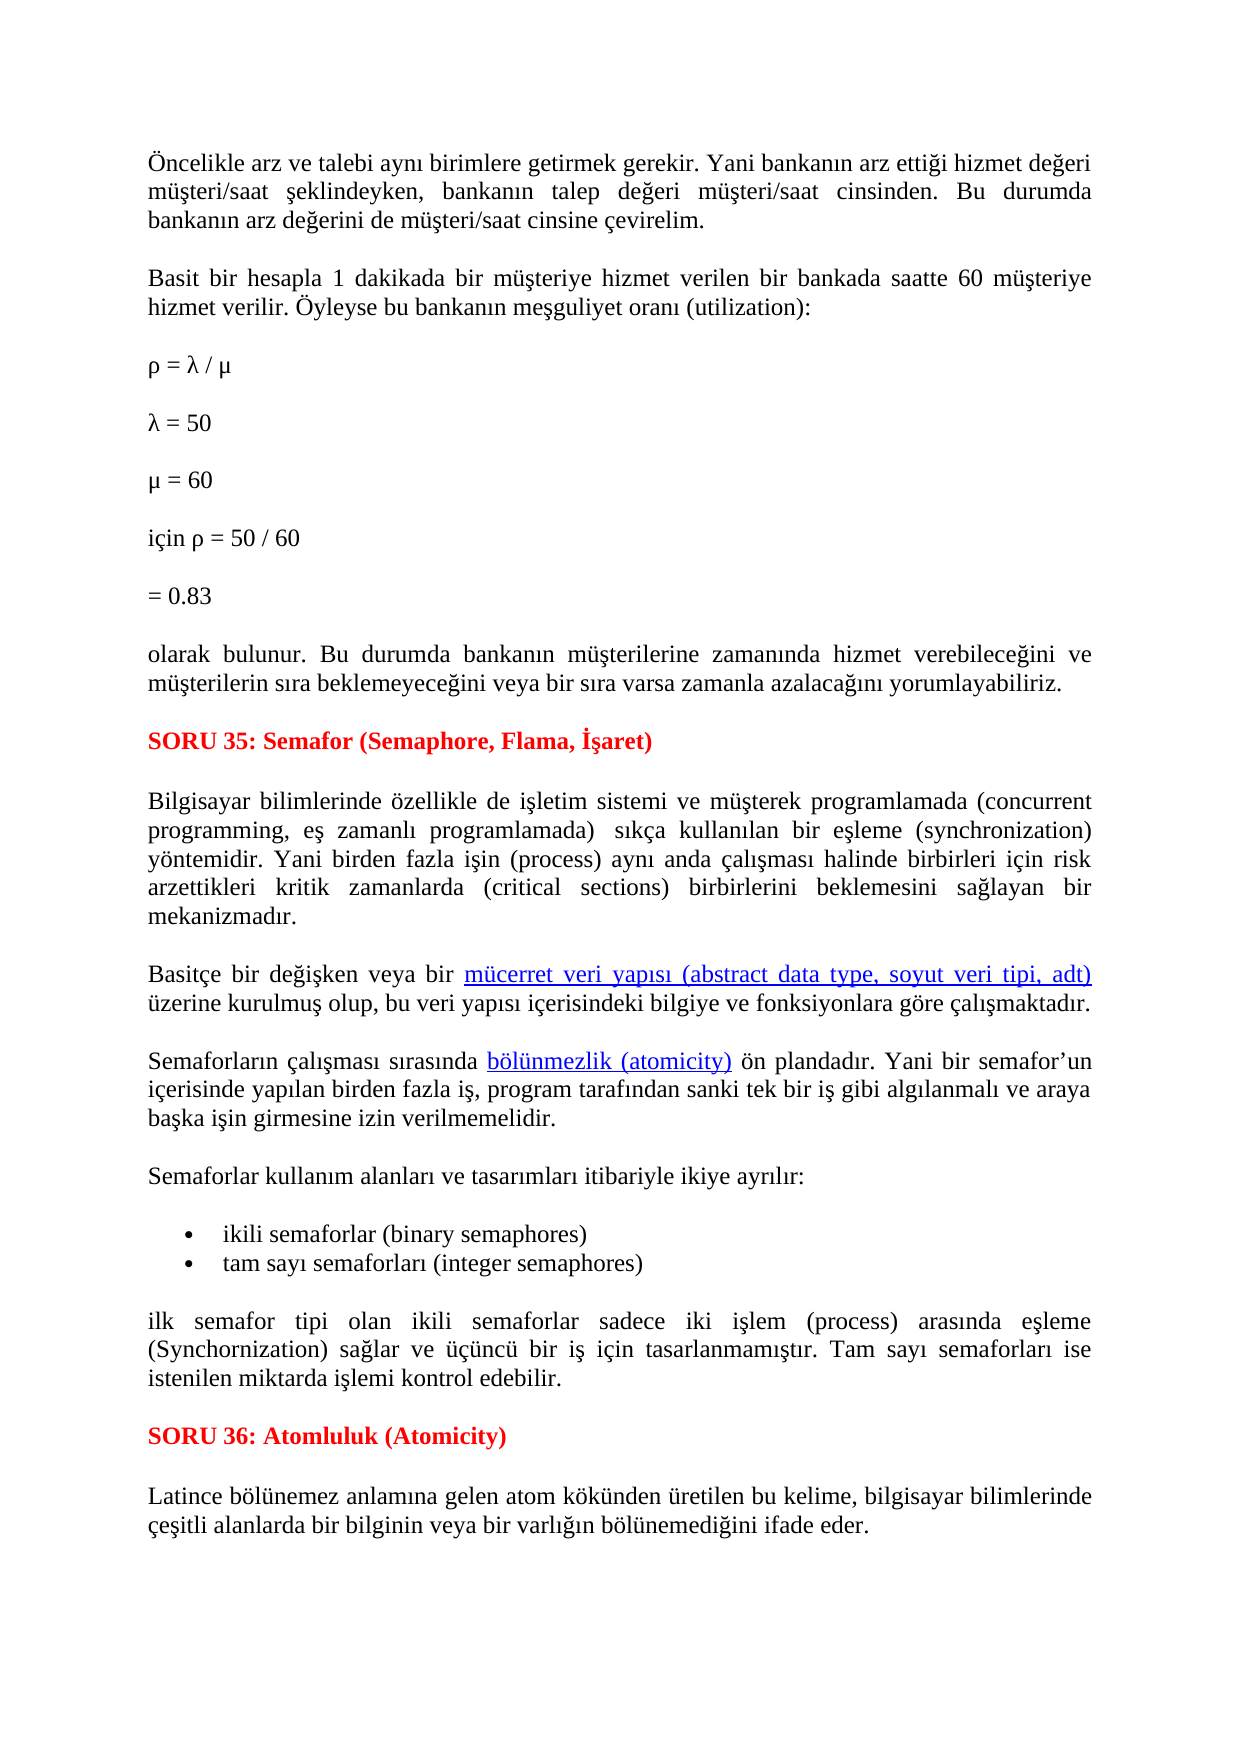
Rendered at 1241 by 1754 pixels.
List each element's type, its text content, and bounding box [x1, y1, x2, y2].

text için ρ = 50 / 60 [148, 523, 1093, 552]
text Bilgisayar bilimlerinde özellikle de işletim sistemi ve müşterek programlamada (concurrent programming, eş zamanlı programlamada) sıkça kullanılan bir eşleme (synchronization) yöntemidir. Yani birden fazla işin (process) aynı anda çalışması halinde birbirleri için risk arzettikleri kritik zamanlarda (critical sections) birbirlerini beklemesini sağlayan bir mekanizmadır. [148, 786, 1093, 930]
text = 0.83 [148, 581, 1093, 610]
text olarak bulunur. Bu durumda bankanın müşterilerine zamanında hizmet verebileceğini ve müşterilerin sıra beklemeyeceğini veya bir sıra varsa zamanla azalacağını yorumlayabiliriz. [148, 639, 1093, 697]
list tam sayı semaforları (integer semaphores) [185, 1248, 1093, 1277]
text Basit bir hesapla 1 dakikada bir müşteriye hizmet verilen bir bankada saatte 60 müşteriye hizmet verilir. Öyleyse bu bankanın meşguliyet oranı (utilization): [148, 263, 1093, 321]
text Basitçe bir değişken veya bir mücerret veri yapısı (abstract data type, soyut veri tipi, adt) üzerine kurulmuş olup, bu veri yapısı içerisindeki bilgiye ve fonksiyonlara göre çalışmaktadır. [148, 959, 1093, 1017]
text Semaforlar kullanım alanları ve tasarımları itibariyle ikiye ayrılır: [148, 1161, 1093, 1190]
text ilk semafor tipi olan ikili semaforlar sadece iki işlem (process) arasında eşleme (Synchornization) sağlar ve üçüncü bir iş için tasarlanmamıştır. Tam sayı semaforları ise istenilen miktarda işlemi kontrol edebilir. [148, 1306, 1093, 1392]
subtitle SORU 35: Semafor (Semaphore, Flama, İşaret) [148, 726, 1093, 755]
text Öncelikle arz ve talebi aynı birimlere getirmek gerekir. Yani bankanın arz ettiği hizmet değeri müşteri/saat şeklindeyken, bankanın talep değeri müşteri/saat cinsinden. Bu durumda bankanın arz değerini de müşteri/saat cinsine çevirelim. [148, 148, 1093, 234]
text Semaforların çalışması sırasında bölünmezlik (atomicity) ön plandadır. Yani bir semafor’un içerisinde yapılan birden fazla iş, program tarafından sanki tek bir iş gibi algılanmalı ve araya başka işin girmesine izin verilmemelidir. [148, 1046, 1093, 1132]
list ikili semaforlar (binary semaphores) [185, 1219, 1093, 1248]
text λ = 50 [148, 408, 1093, 436]
text ρ = λ / μ [148, 350, 1093, 378]
subtitle SORU 36: Atomluluk (Atomicity) [148, 1421, 1093, 1450]
text Latince bölünemez anlamına gelen atom kökünden üretilen bu kelime, bilgisayar bilimlerinde çeşitli alanlarda bir bilginin veya bir varlığın bölünemediğini ifade eder. [148, 1481, 1093, 1539]
text μ = 60 [148, 466, 1093, 494]
